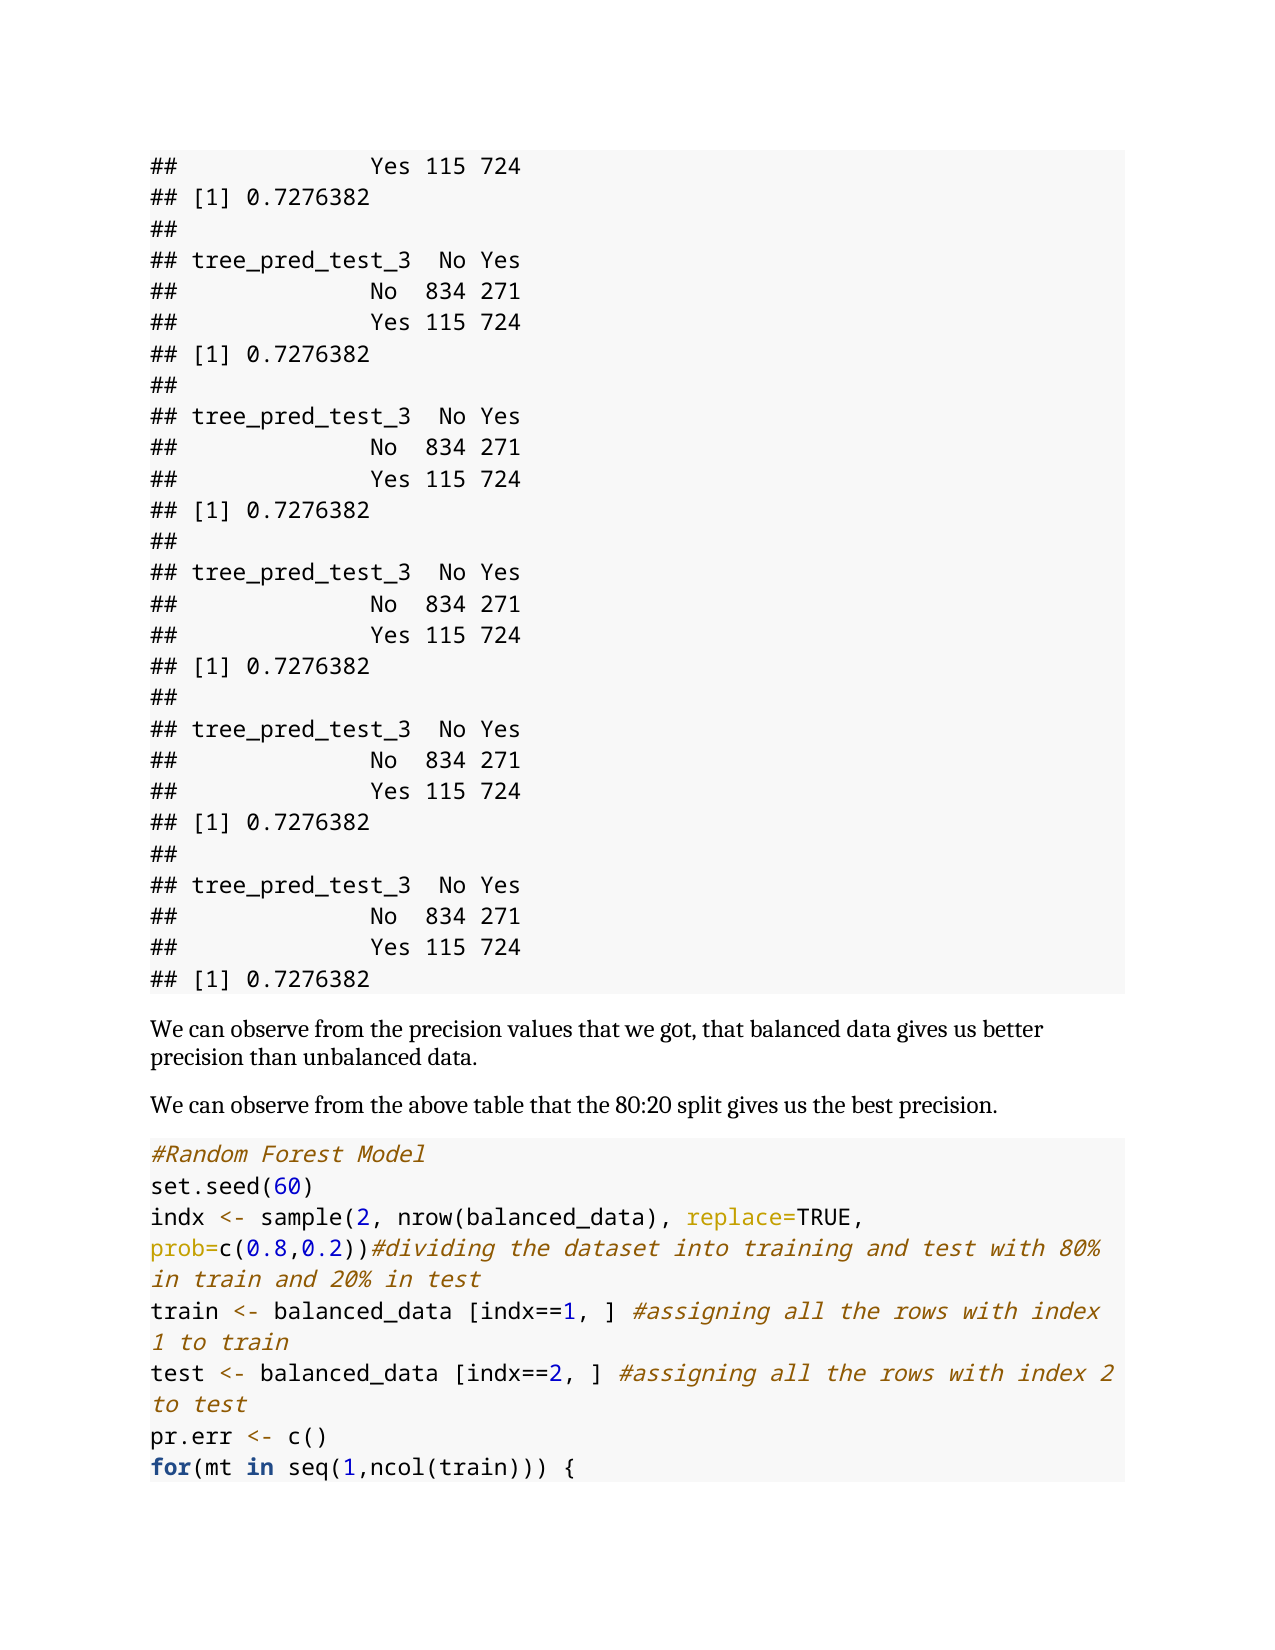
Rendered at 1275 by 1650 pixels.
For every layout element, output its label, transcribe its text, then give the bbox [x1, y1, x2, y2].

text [150, 1138, 1125, 1482]
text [150, 150, 1125, 994]
text We can observe from the precision values that we got, that balanced data gives us better precision than unbalanced data. [150, 1014, 1125, 1072]
text We can observe from the above table that the 80:20 split gives us the best precision. [150, 1091, 1125, 1119]
